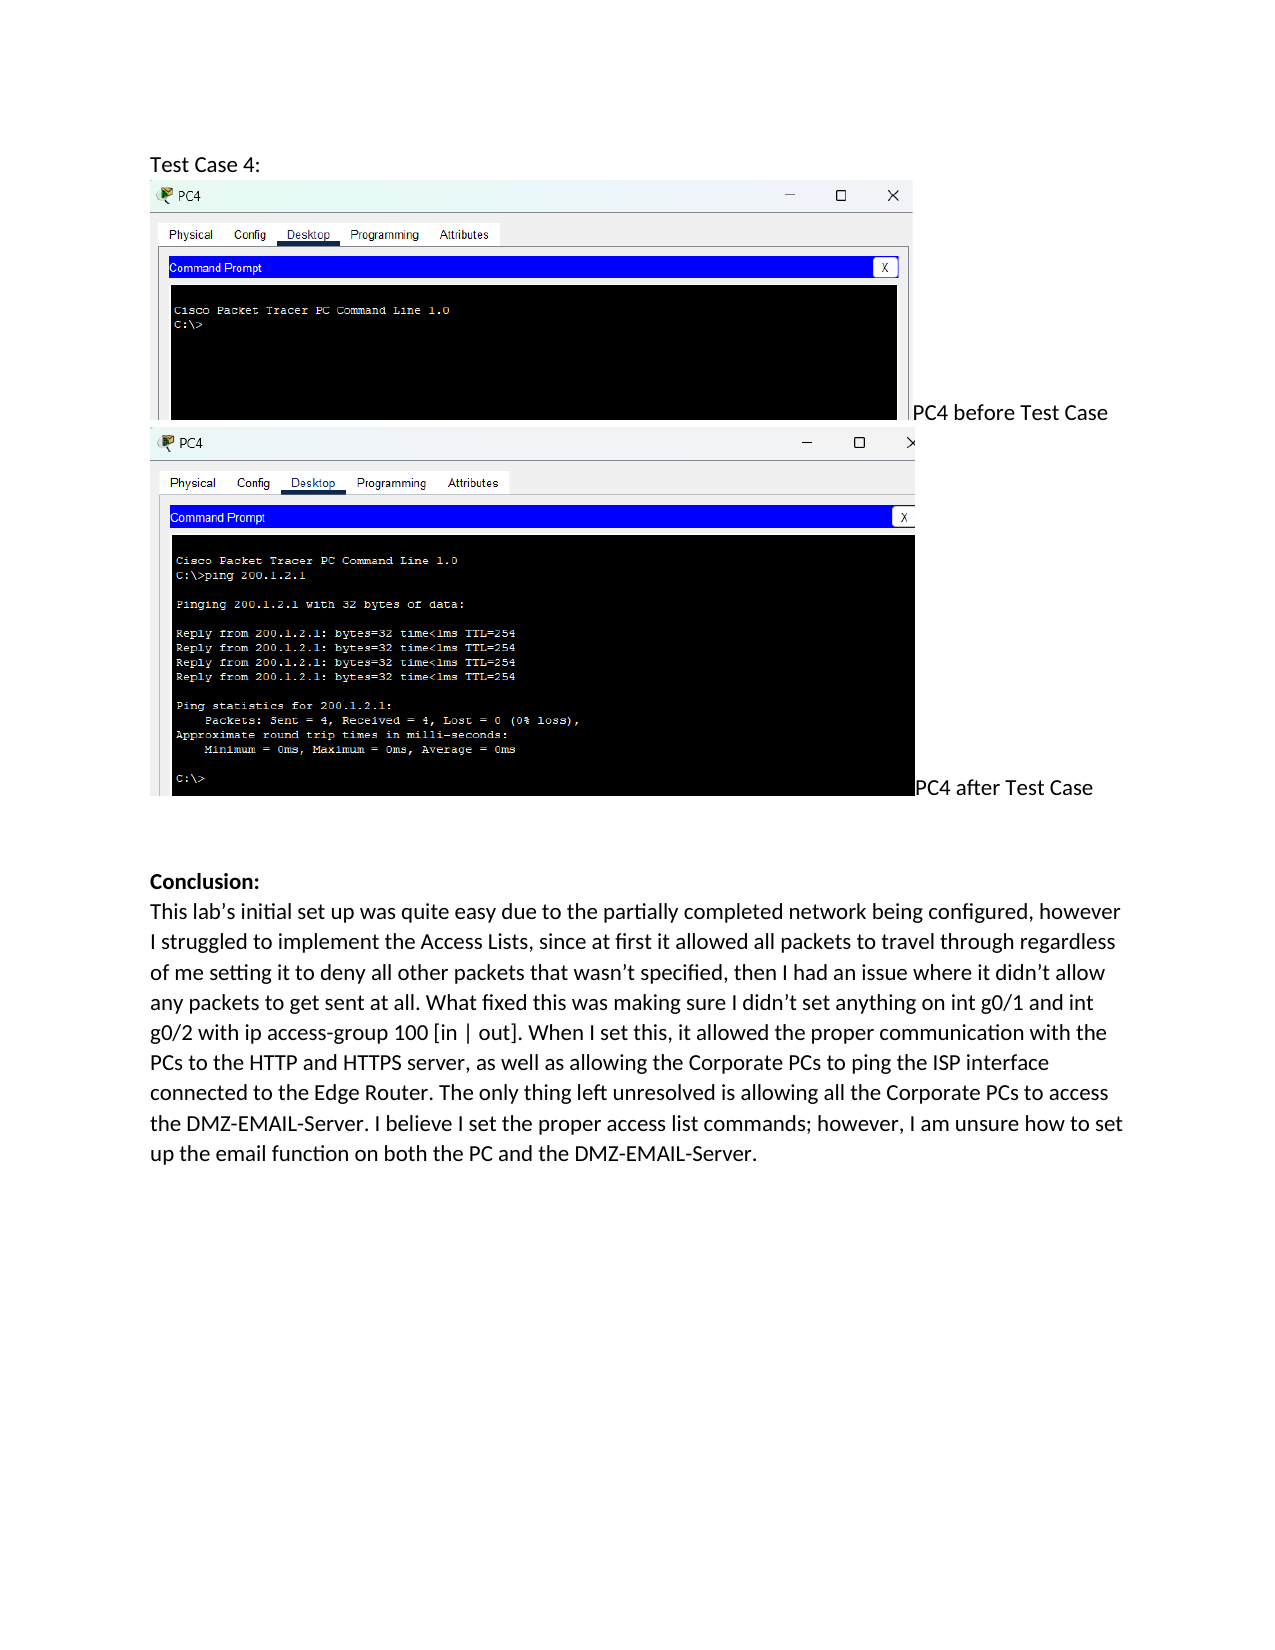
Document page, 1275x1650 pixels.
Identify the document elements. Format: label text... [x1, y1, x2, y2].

picture [150, 427, 915, 796]
text Conclusion: This lab’s initial set up was quite easy due to the partially completed network being configured, however I struggled to implement the Access Lists, since at first it allowed all packets to travel through regardless of me setting it to deny all other packets that wasn’t specified, then I had an issue where it didn’t allow any packets to get sent at all. What fixed this was making sure I didn’t set anything on int g0/1 and int g0/2 with ip access-group 100 [in | out]. When I set this, it allowed the proper communication with the PCs to the HTTP and HTTPS server, as well as allowing the Corporate PCs to ping the ISP interface connected to the Edge Router. The only thing left unresolved is allowing all the Corporate PCs to access the DMZ-EMAIL-Server. I believe I set the proper access list commands; however, I am unsure how to set up the email function on both the PC and the DMZ-EMAIL-Server. [150, 867, 1125, 1167]
picture [150, 180, 913, 420]
